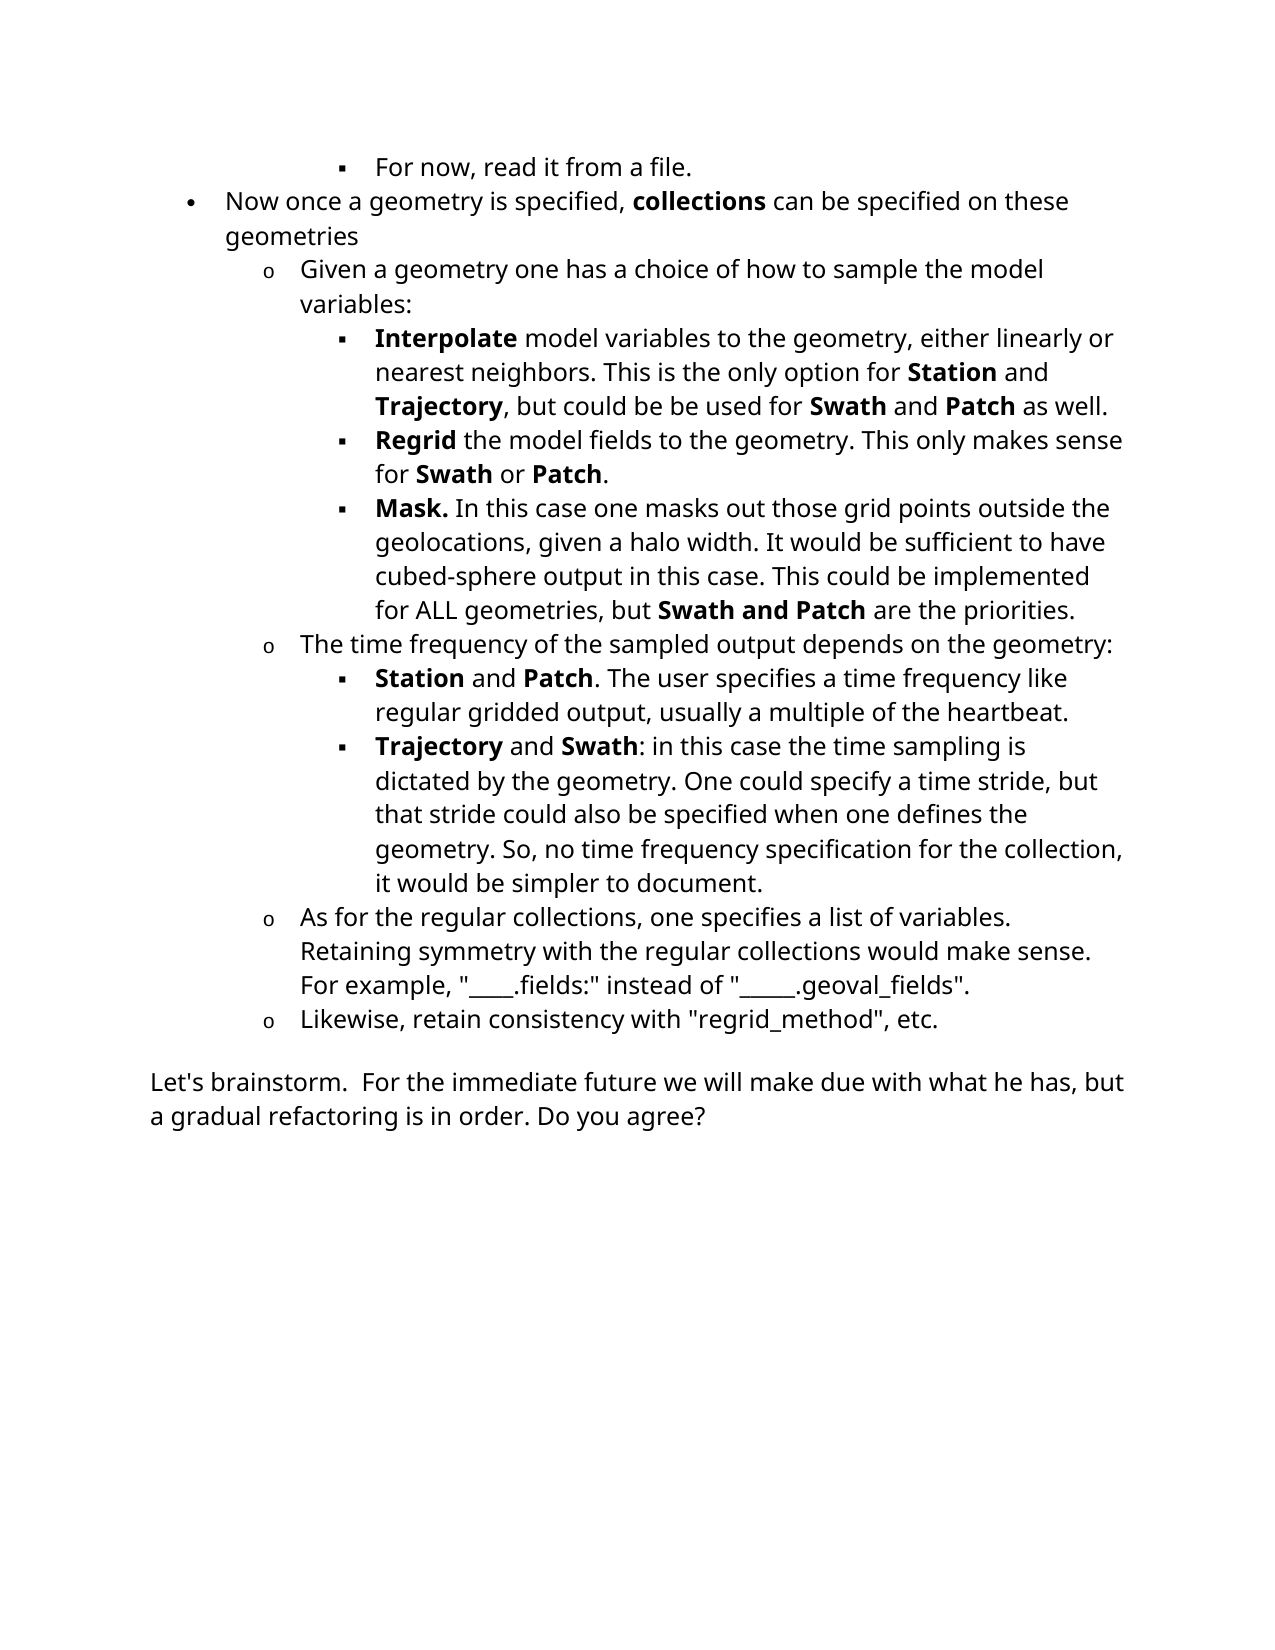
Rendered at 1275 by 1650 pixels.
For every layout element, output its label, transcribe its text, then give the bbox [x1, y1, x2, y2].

list Likewise, retain consistency with "regrid_method", etc. [262, 1002, 1125, 1036]
text Let's brainstorm. For the immediate future we will make due with what he has, but a gradual refactoring is in order. Do you agree? [150, 1065, 1125, 1133]
list Regrid the model fields to the geometry. This only makes sense for Swath or Patch. [337, 422, 1125, 491]
list For now, read it from a file. [337, 150, 1125, 184]
list The time frequency of the sampled output depends on the geometry: [262, 627, 1125, 661]
list Now once a geometry is specified, collections can be specified on these geometries [187, 184, 1125, 252]
list As for the regular collections, one specifies a list of variables. Retaining symmetry with the regular collections would make sense. For example, "____.fields:" instead of "_____.geoval_fields". [262, 899, 1125, 1002]
list Trajectory and Swath: in this case the time sampling is dictated by the geometry. One could specify a time stride, but that stride could also be specified when one defines the geometry. So, no time frequency specification for the collection, it would be simpler to document. [337, 729, 1125, 899]
list Station and Patch. The user specifies a time frequency like regular gridded output, usually a multiple of the heartbeat. [337, 661, 1125, 729]
list Given a geometry one has a choice of how to sample the model variables: [262, 252, 1125, 320]
list Mask. In this case one masks out those grid points outside the geolocations, given a halo width. It would be sufficient to have cubed-sphere output in this case. This could be implemented for ALL geometries, but Swath and Patch are the priorities. [337, 491, 1125, 627]
list Interpolate model variables to the geometry, either linearly or nearest neighbors. This is the only option for Station and Trajectory, but could be be used for Swath and Patch as well. [337, 320, 1125, 422]
